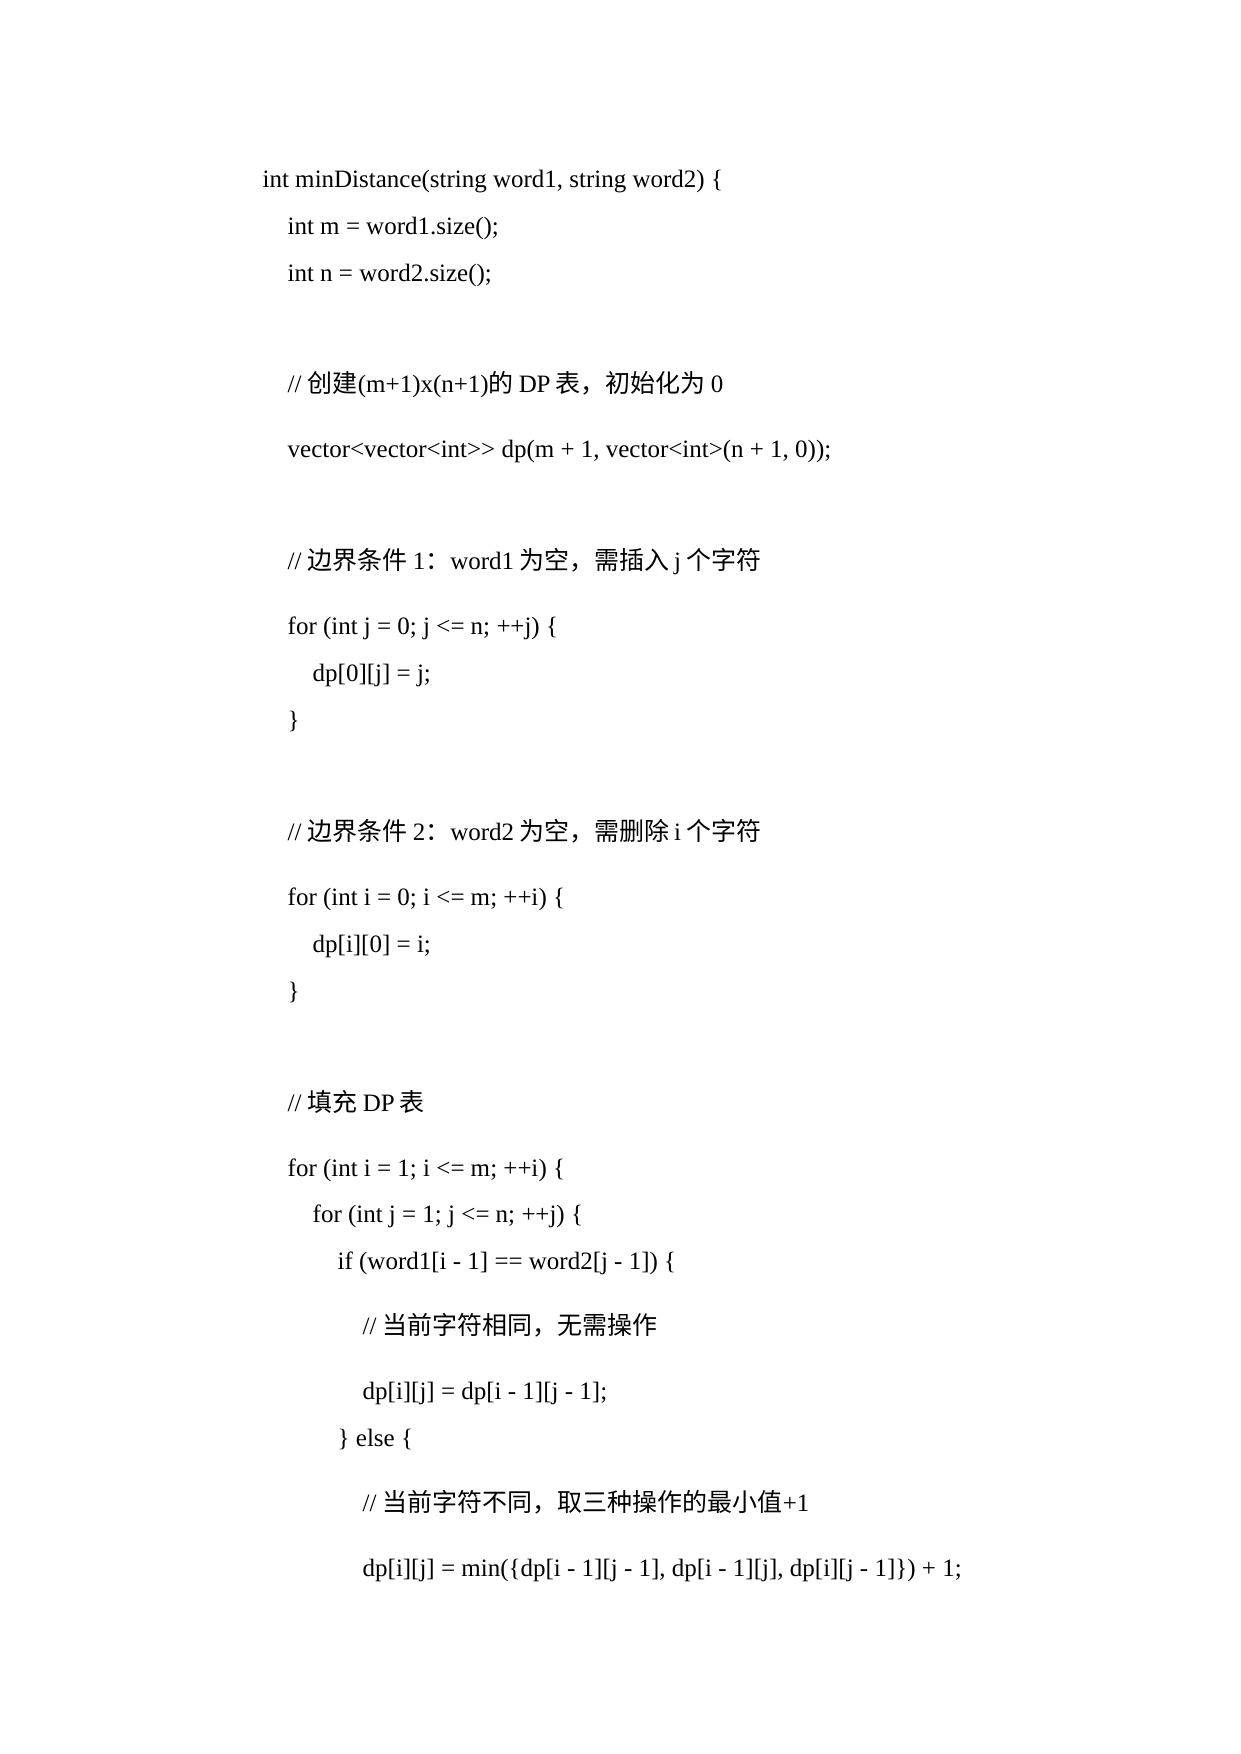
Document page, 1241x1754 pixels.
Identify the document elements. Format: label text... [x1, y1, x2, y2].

text // 边界条件1：word1为空，需插入j个字符 [237, 526, 1053, 591]
text // 当前字符相同，无需操作 [237, 1291, 1053, 1356]
text } else { [237, 1421, 1053, 1454]
text int n = word2.size(); [237, 256, 1053, 288]
text dp[i][0] = i; [237, 927, 1053, 959]
text // 创建(m+1)x(n+1)的DP表，初始化为0 [237, 349, 1053, 414]
text dp[0][j] = j; [237, 656, 1053, 689]
text for (int i = 1; i <= m; ++i) { [237, 1151, 1053, 1183]
text for (int i = 0; i <= m; ++i) { [237, 880, 1053, 913]
text // 填充DP表 [237, 1068, 1053, 1133]
text } [237, 703, 1053, 736]
text for (int j = 0; j <= n; ++j) { [237, 609, 1053, 642]
text dp[i][j] = dp[i - 1][j - 1]; [237, 1374, 1053, 1407]
text int minDistance(string word1, string word2) { [237, 162, 1053, 194]
text vector<vector<int>> dp(m + 1, vector<int>(n + 1, 0)); [237, 433, 1053, 465]
text dp[i][j] = min({dp[i - 1][j - 1], dp[i - 1][j], dp[i][j - 1]}) + 1; [237, 1551, 1053, 1584]
text // 边界条件2：word2为空，需删除i个字符 [237, 797, 1053, 862]
text } [237, 974, 1053, 1006]
text for (int j = 1; j <= n; ++j) { [237, 1198, 1053, 1230]
text int m = word1.size(); [237, 209, 1053, 241]
text // 当前字符不同，取三种操作的最小值+1 [237, 1468, 1053, 1533]
text if (word1[i - 1] == word2[j - 1]) { [237, 1244, 1053, 1277]
